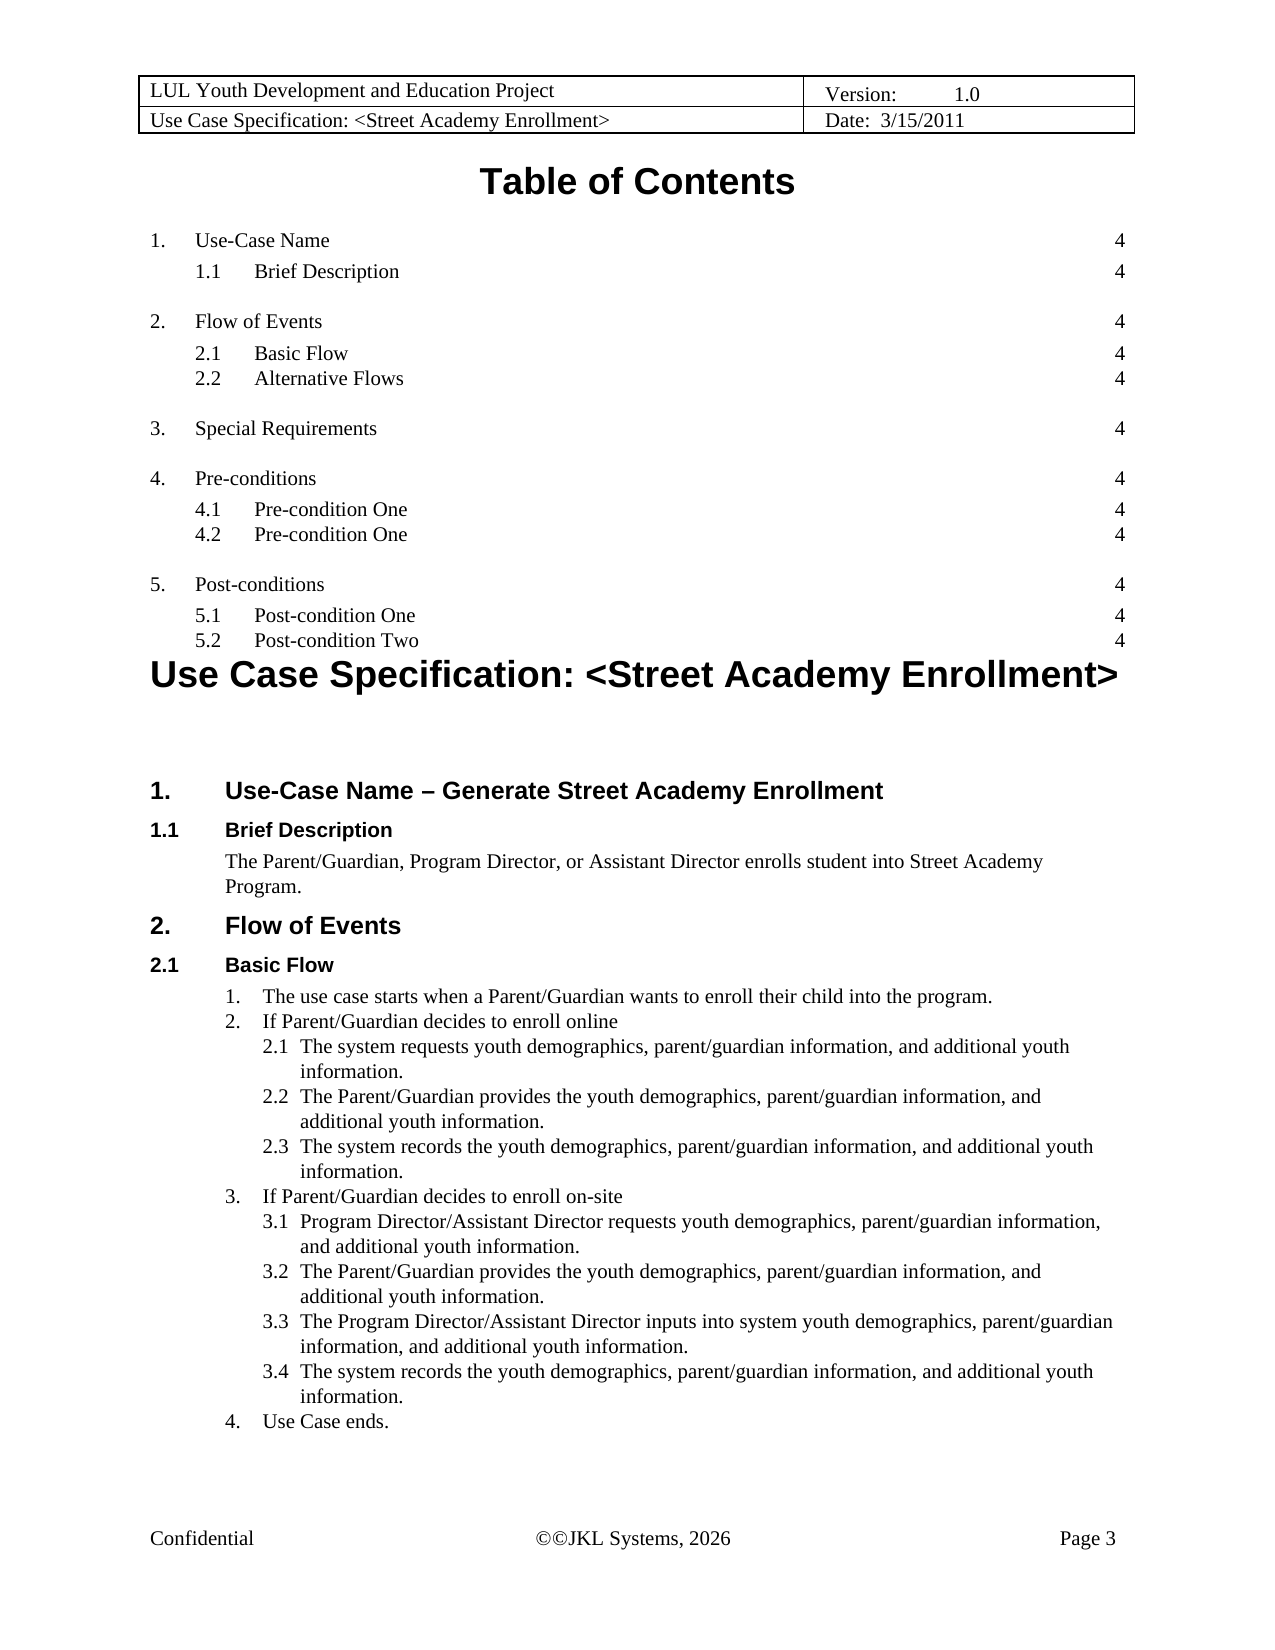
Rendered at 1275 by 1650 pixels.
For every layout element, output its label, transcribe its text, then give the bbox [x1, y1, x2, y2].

list The system requests youth demographics, parent/guardian information, and additional youth information. [262, 1033, 1125, 1083]
text 2. Flow of Events 4 [150, 308, 1050, 333]
list The Parent/Guardian provides the youth demographics, parent/guardian information, and additional youth information. [262, 1083, 1125, 1133]
title Table of Contents [150, 159, 1125, 202]
subtitle Flow of Events [150, 911, 1125, 939]
title Use Case Specification: Generate Street Academy Enrollment [150, 652, 1125, 738]
list The system records the youth demographics, parent/guardian information, and additional youth information. [262, 1133, 1125, 1183]
list Program Director/Assistant Director requests youth demographics, parent/guardian information, and additional youth information. [262, 1208, 1125, 1258]
text 5.2 Post-condition Two 4 [195, 627, 1050, 652]
text 5. Post-conditions 4 [150, 571, 1050, 596]
text 1.1 Brief Description 4 [195, 258, 1050, 283]
text 4.1 Pre-condition One 4 [195, 496, 1050, 521]
subtitle Basic Flow [150, 952, 1125, 977]
text 4.2 Pre-condition One 4 [195, 521, 1050, 546]
text The Parent/Guardian, Program Director, or Assistant Director enrolls student into Street Academy Program. [225, 848, 1125, 898]
list If Parent/Guardian decides to enroll online [225, 1008, 1125, 1033]
list The Parent/Guardian provides the youth demographics, parent/guardian information, and additional youth information. [262, 1258, 1125, 1308]
text 2.1 Basic Flow 4 [195, 339, 1050, 364]
list The system records the youth demographics, parent/guardian information, and additional youth information. [262, 1358, 1125, 1408]
text 5.1 Post-condition One 4 [195, 602, 1050, 627]
subtitle Use-Case Name – Generate Street Academy Enrollment [150, 776, 1125, 804]
list Use Case ends. [225, 1408, 1125, 1433]
text 1. Use-Case Name 4 [150, 227, 1050, 252]
text 3. Special Requirements 4 [150, 414, 1050, 439]
text 4. Pre-conditions 4 [150, 464, 1050, 489]
list The use case starts when a Parent/Guardian wants to enroll their child into the program. [225, 983, 1125, 1008]
text 2.2 Alternative Flows 4 [195, 364, 1050, 389]
subtitle Brief Description [150, 817, 1125, 842]
list If Parent/Guardian decides to enroll on-site [225, 1183, 1125, 1208]
list The Program Director/Assistant Director inputs into system youth demographics, parent/guardian information, and additional youth information. [262, 1308, 1125, 1358]
